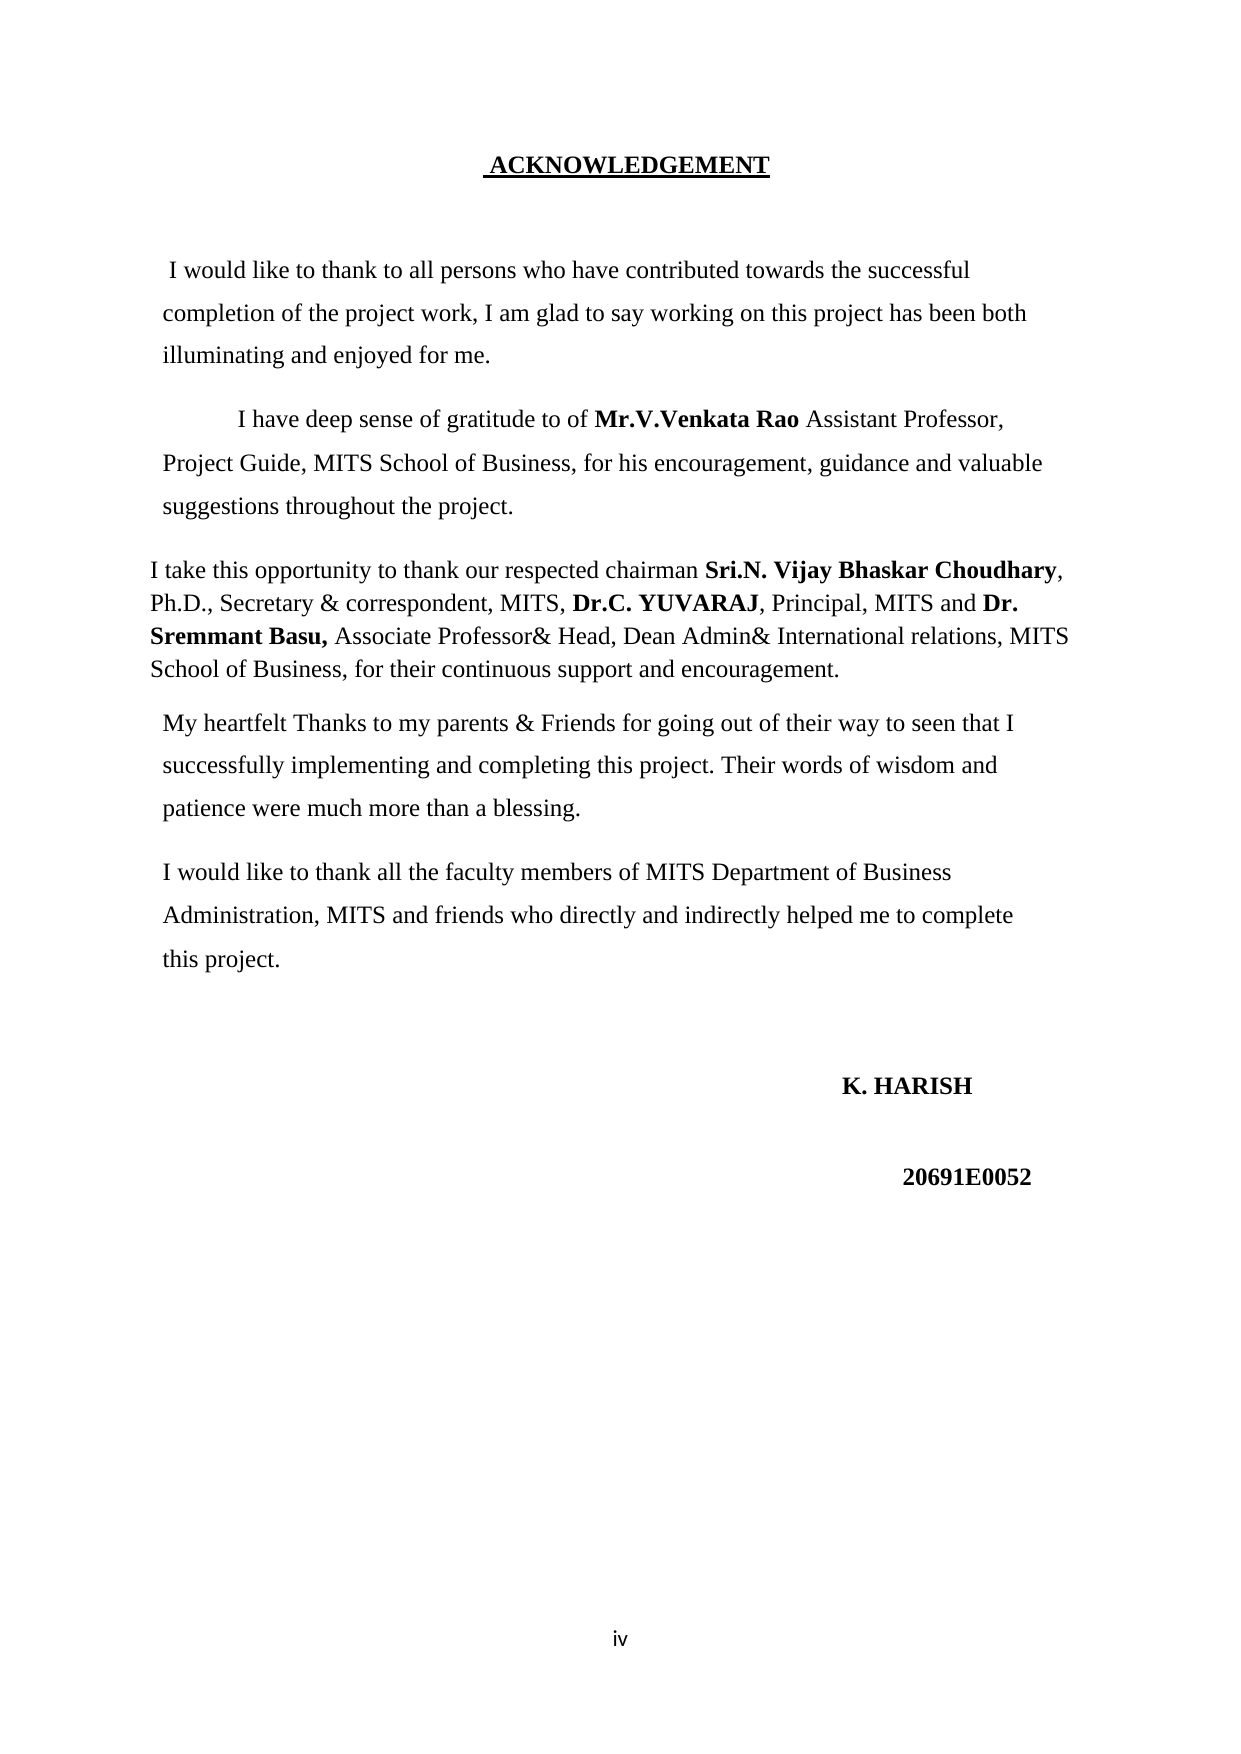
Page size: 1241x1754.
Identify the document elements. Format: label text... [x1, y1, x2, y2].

text I have deep sense of gratitude to of Mr.V.Venkata Rao Assistant Professor, Project Guide, MITS School of Business, for his encouragement, guidance and valuable suggestions throughout the project. [162, 404, 1045, 519]
text I would like to thank all the faculty members of MITS Department of Business Administration, MITS and friends who directly and indirectly helped me to complete this project. [162, 857, 1043, 972]
text 20691E0052 [150, 1162, 1090, 1191]
text I take this opportunity to thank our respected chairman Sri.N. Vijay Bhaskar Choudhary, Ph.D., Secretary & correspondent, MITS, Dr.C. YUVARAJ, Principal, MITS and Dr. Sremmant Basu, Associate Professor& Head, Dean Admin& International relations, MITS School of Business, for their continuous support and encouragement. [150, 555, 1090, 683]
text I would like to thank to all persons who have contributed towards the successful completion of the project work, I am glad to say working on this project has been both illuminating and enjoyed for me. [162, 256, 1043, 369]
text K. HARISH [150, 1071, 972, 1100]
text ACKNOWLEDGEMENT [162, 150, 1090, 179]
text My heartfelt Thanks to my parents & Friends for going out of their way to seen that I successfully implementing and completing this project. Their words of wisdom and patience were much more than a blessing. [162, 708, 1044, 822]
